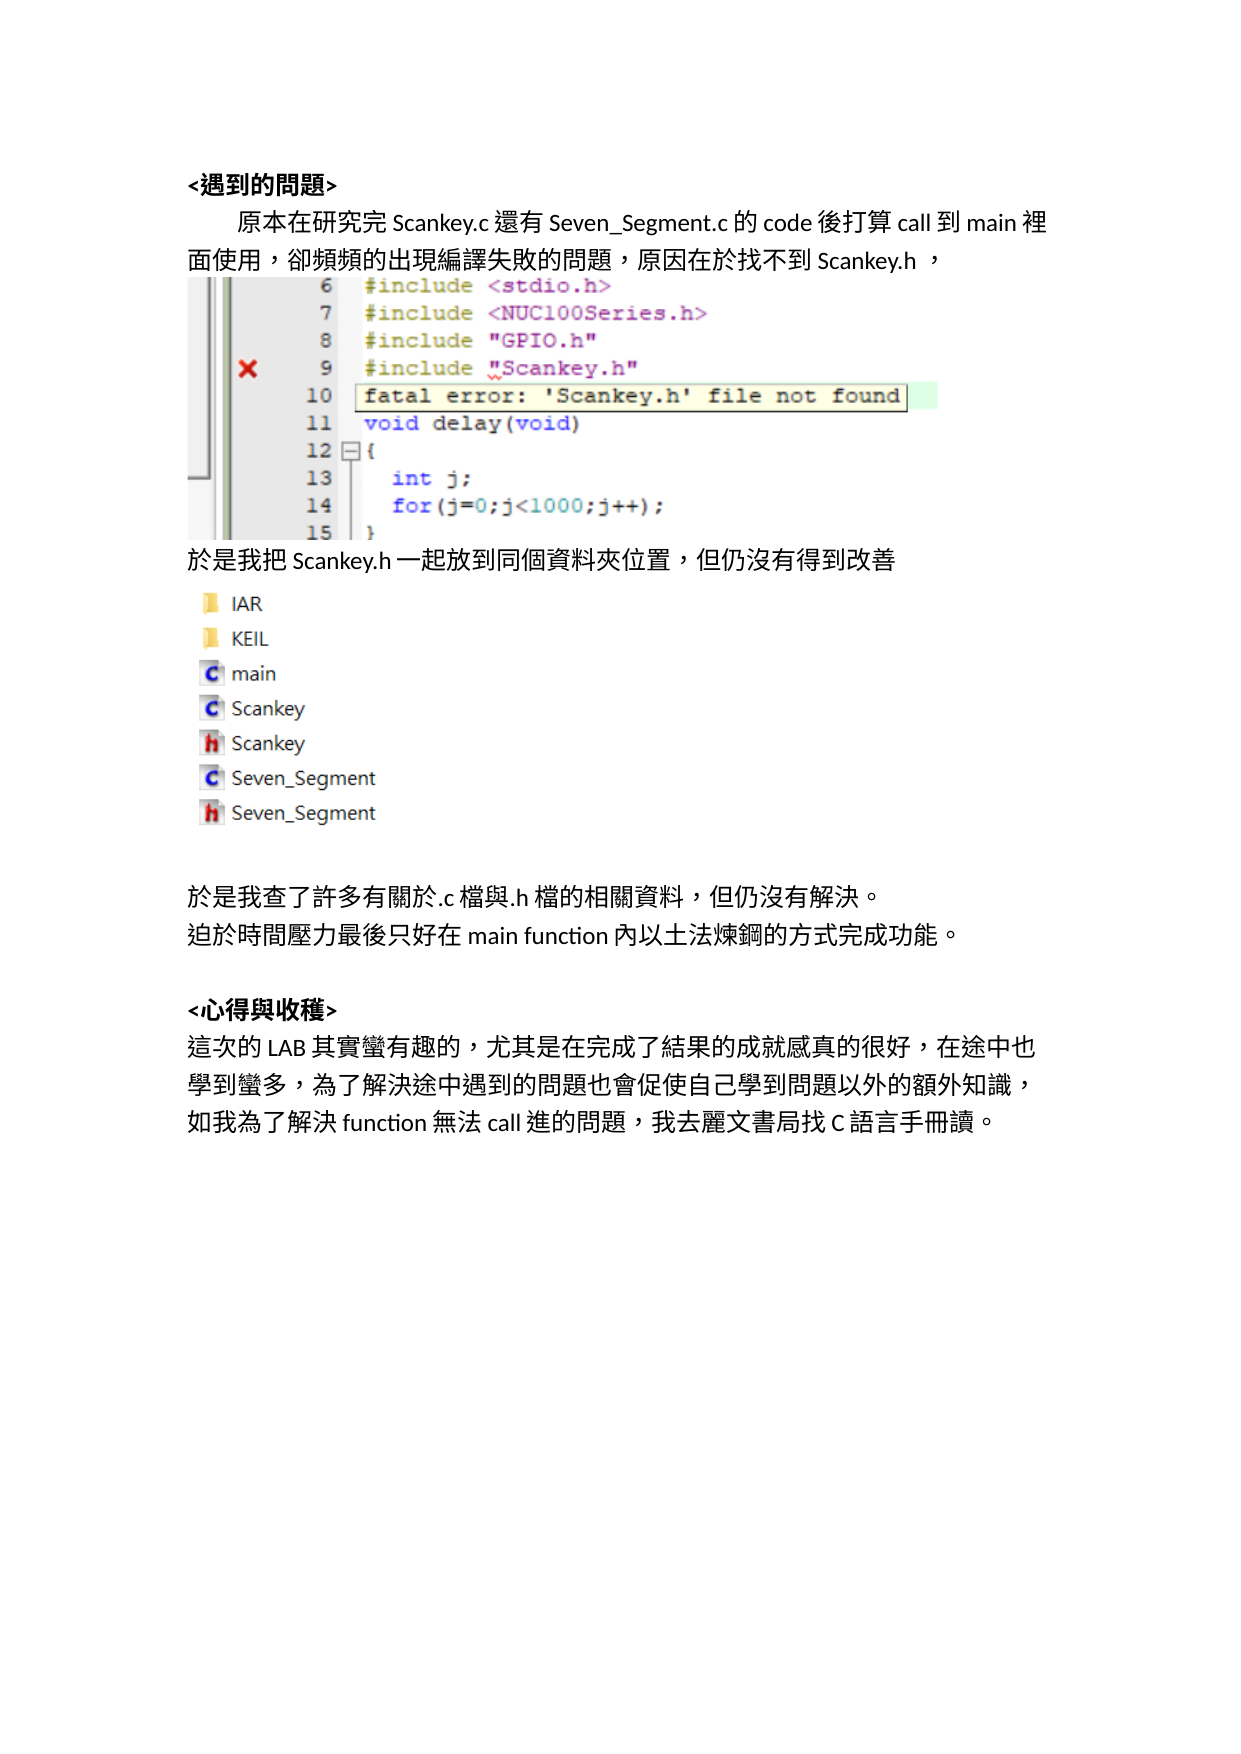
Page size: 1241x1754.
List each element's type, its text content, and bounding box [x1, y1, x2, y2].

text 這次的LAB其實蠻有趣的，尤其是在完成了結果的成就感真的很好，在途中也學到蠻多，為了解決途中遇到的問題也會促使自己學到問題以外的額外知識，如我為了解決function無法call進的問題，我去麗文書局找C語言手冊讀。 [187, 1027, 1053, 1139]
picture [187, 277, 938, 540]
text 於是我查了許多有關於.c檔與.h檔的相關資料，但仍沒有解決。 [187, 877, 1053, 914]
text 於是我把Scankey.h一起放到同個資料夾位置，但仍沒有得到改善 [187, 539, 1053, 877]
picture [187, 577, 397, 842]
text <遇到的問題> [187, 164, 1053, 202]
text 迫於時間壓力最後只好在main function內以土法煉鋼的方式完成功能。 [187, 914, 1053, 952]
text <心得與收穫> [187, 989, 1053, 1027]
